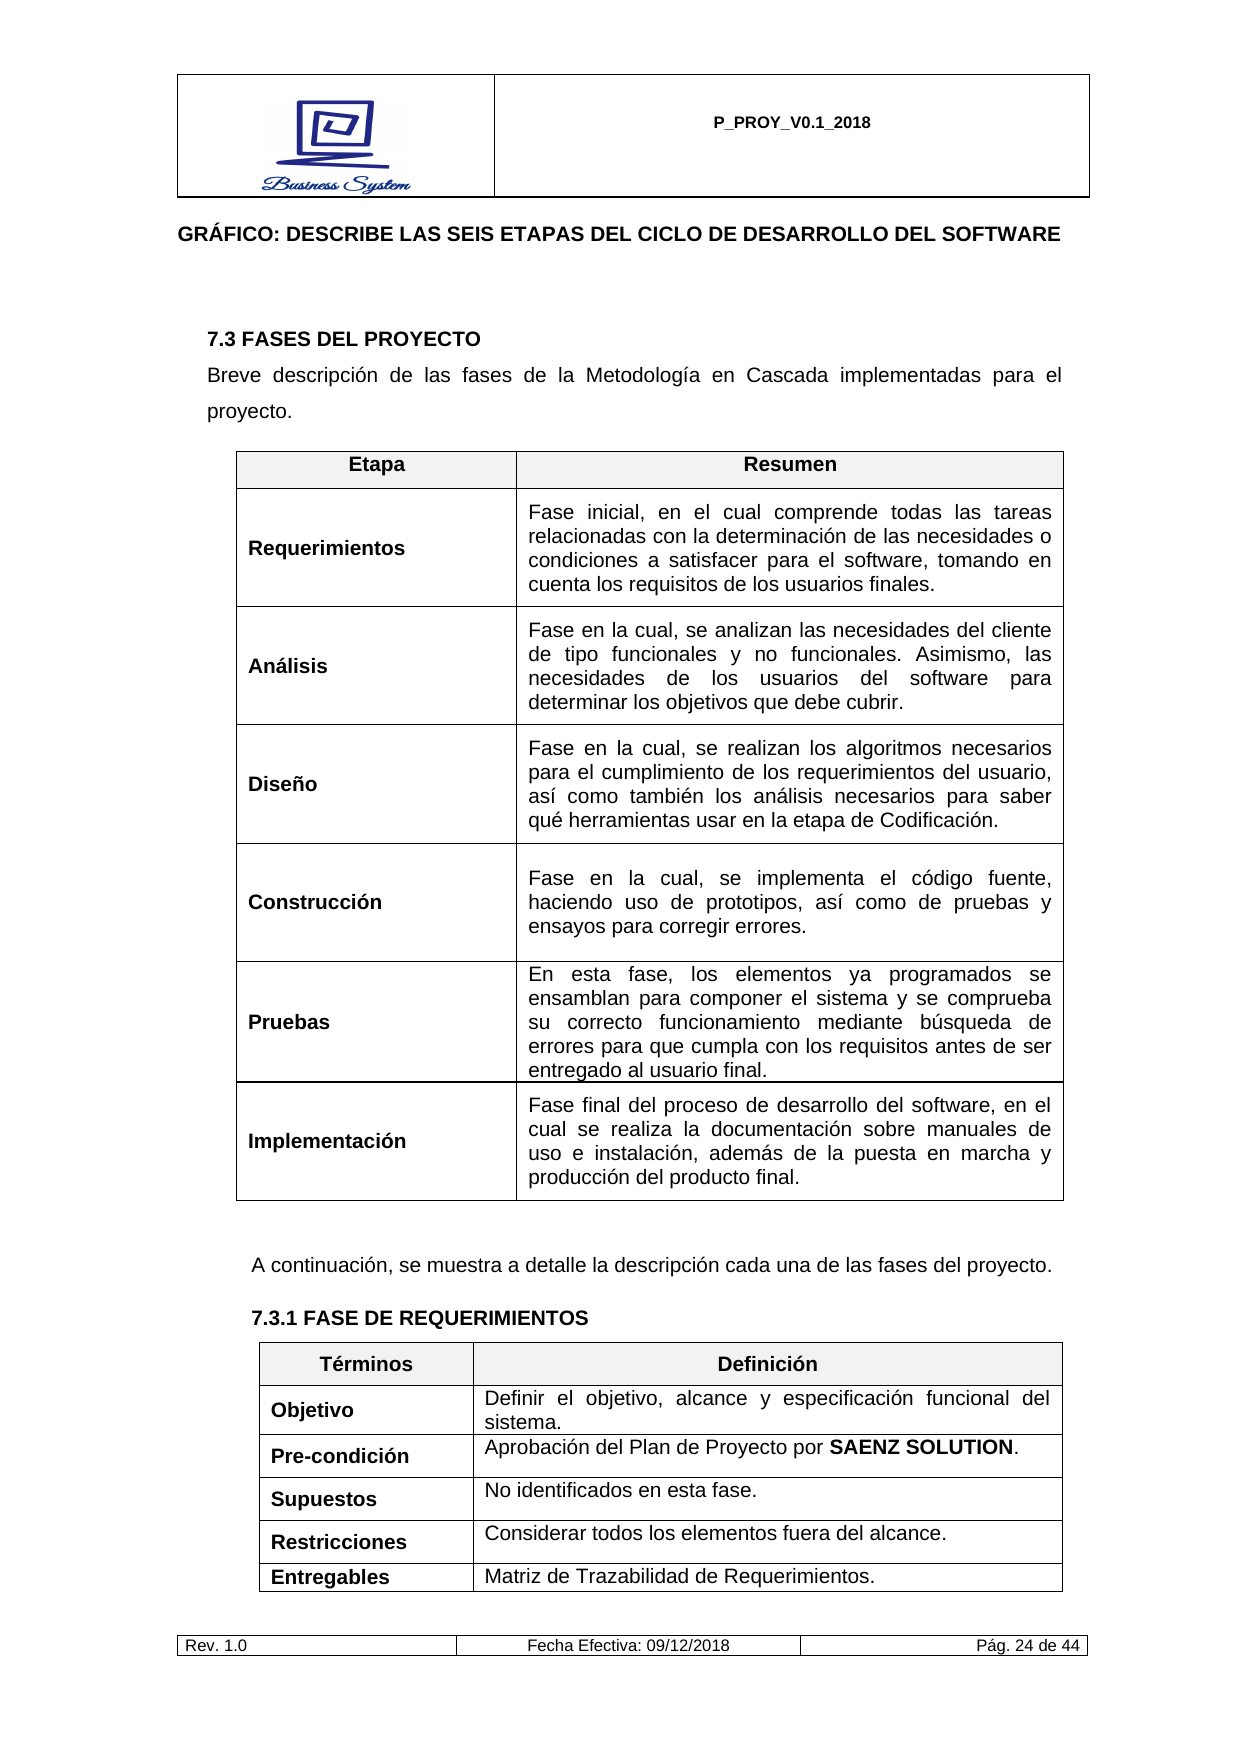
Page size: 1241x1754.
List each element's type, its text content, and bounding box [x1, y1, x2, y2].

table_header Definición [474, 1343, 1062, 1385]
table_cell Definir el objetivo, alcance y especificación funcional del sistema. [474, 1386, 1062, 1434]
table_cell Fase en la cual, se implementa el código fuente, haciendo uso de prototipos, así como de pruebas y ensayos para corregir errores. [517, 844, 1063, 961]
table_cell Fase en la cual, se analizan las necesidades del cliente de tipo funcionales y no funcionales. Asimismo, las necesidades de los usuarios del software para determinar los objetivos que debe cubrir. [517, 607, 1063, 724]
subtitle 7.3.1 FASE DE REQUERIMIENTOS [251, 1306, 1063, 1330]
table_cell Aprobación del Plan de Proyecto por SAENZ SOLUTION. [474, 1435, 1062, 1477]
table_cell Supuestos [260, 1478, 473, 1520]
table_cell Pruebas [237, 962, 516, 1081]
table_cell Construcción [237, 844, 516, 961]
table_cell Implementación [237, 1083, 516, 1199]
text Breve descripción de las fases de la Metodología en Cascada implementadas para el proyecto. [207, 362, 1063, 422]
table_cell Objetivo [260, 1386, 473, 1434]
table_cell En esta fase, los elementos ya programados se ensamblan para componer el sistema y se comprueba su correcto funcionamiento mediante búsqueda de errores para que cumpla con los requisitos antes de ser entregado al usuario final. [517, 962, 1063, 1081]
picture [256, 97, 416, 196]
table_cell Pre-condición [260, 1435, 473, 1477]
text GRÁFICO: DESCRIBE LAS SEIS ETAPAS DEL CICLO DE DESARROLLO DEL SOFTWARE [177, 221, 1063, 245]
table_header Resumen [517, 452, 1063, 488]
table_header Términos [260, 1343, 473, 1385]
text A continuación, se muestra a detalle la descripción cada una de las fases del proyecto. [251, 1253, 1063, 1277]
table_cell Fase final del proceso de desarrollo del software, en el cual se realiza la documentación sobre manuales de uso e instalación, además de la puesta en marcha y producción del producto final. [517, 1083, 1063, 1199]
table_cell Considerar todos los elementos fuera del alcance. [474, 1521, 1062, 1563]
table_cell Matriz de Trazabilidad de Requerimientos. [474, 1564, 1062, 1591]
table_cell Restricciones [260, 1521, 473, 1563]
table_cell Entregables [260, 1564, 473, 1591]
table_cell Requerimientos [237, 489, 516, 606]
table_cell Diseño [237, 725, 516, 842]
subtitle 7.3 FASES DEL PROYECTO [207, 327, 1063, 351]
table_header Etapa [237, 452, 516, 488]
table_cell No identificados en esta fase. [474, 1478, 1062, 1520]
table_cell Fase en la cual, se realizan los algoritmos necesarios para el cumplimiento de los requerimientos del usuario, así como también los análisis necesarios para saber qué herramientas usar en la etapa de Codificación. [517, 725, 1063, 842]
table_cell Análisis [237, 607, 516, 724]
table_cell Fase inicial, en el cual comprende todas las tareas relacionadas con la determinación de las necesidades o condiciones a satisfacer para el software, tomando en cuenta los requisitos de los usuarios finales. [517, 489, 1063, 606]
